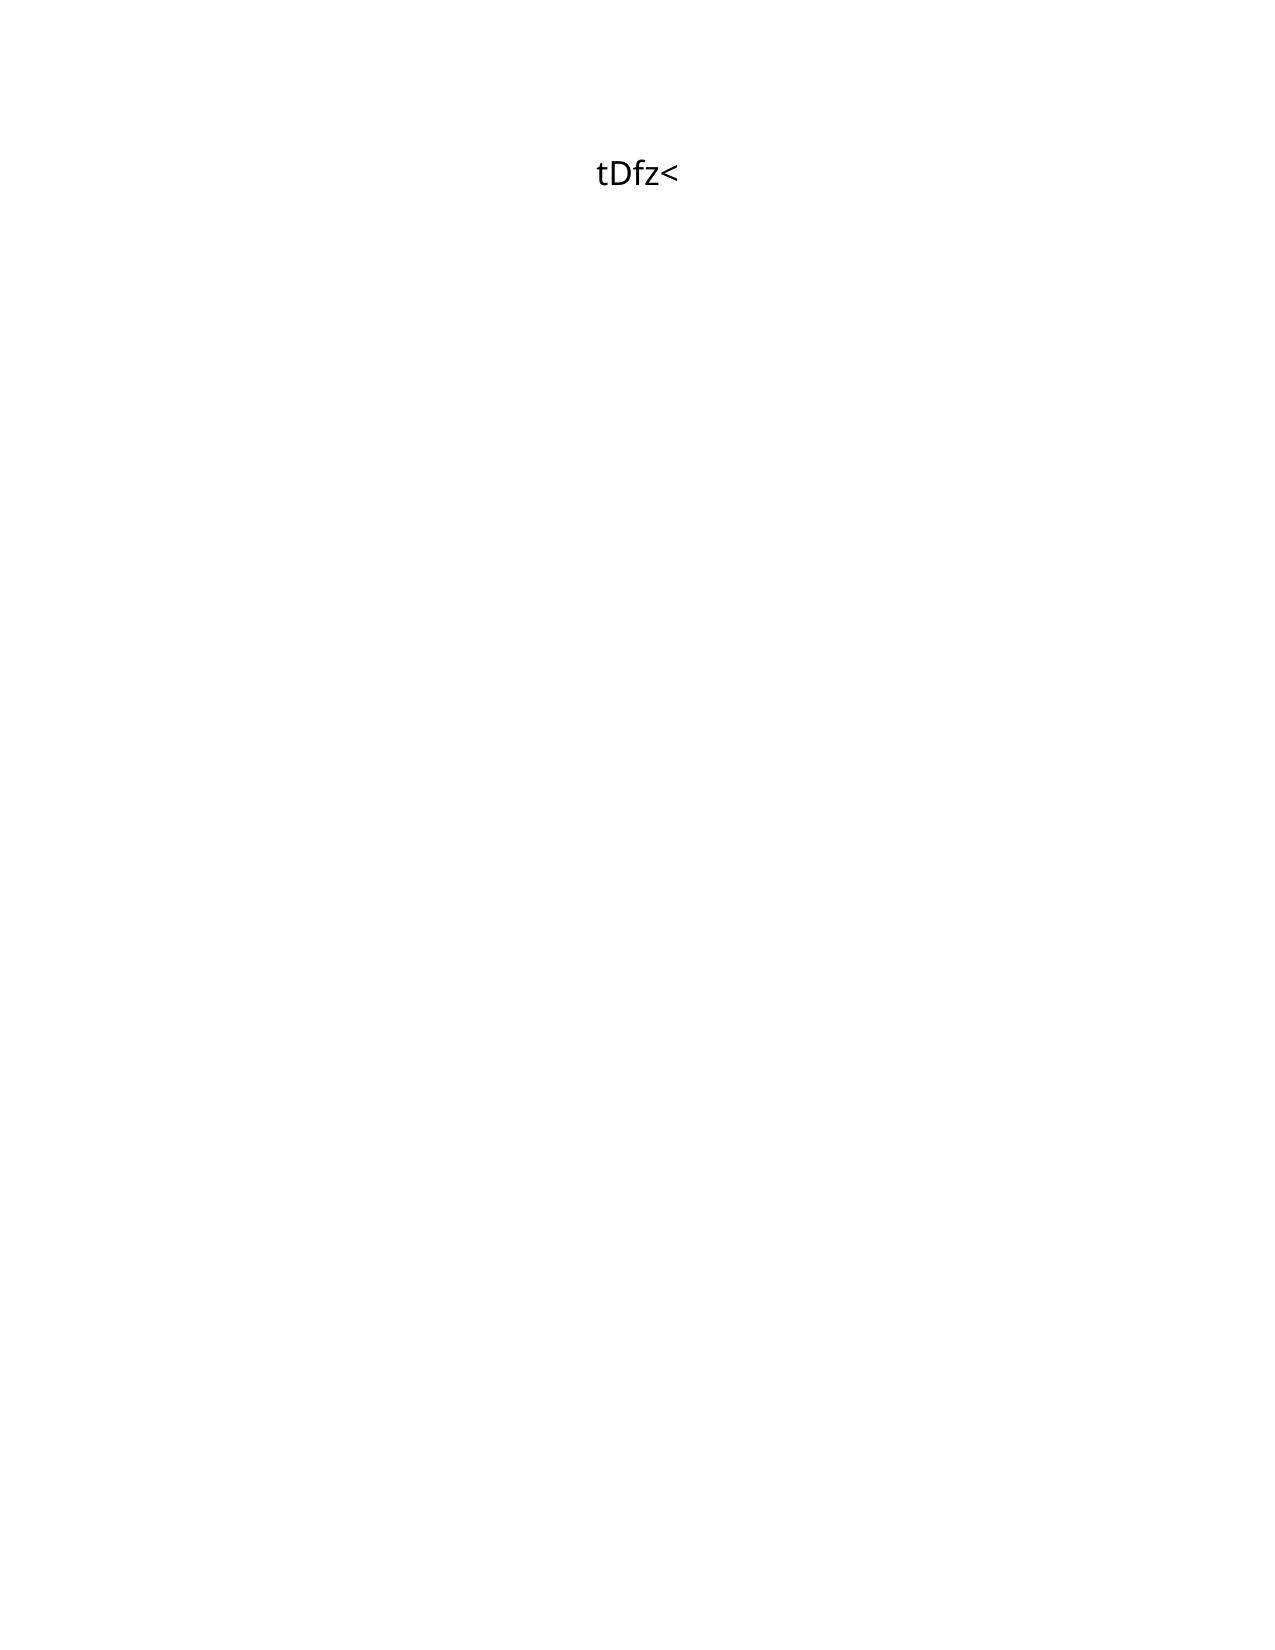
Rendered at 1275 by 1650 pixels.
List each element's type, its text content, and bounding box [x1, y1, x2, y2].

text tDfz< [150, 150, 1125, 195]
